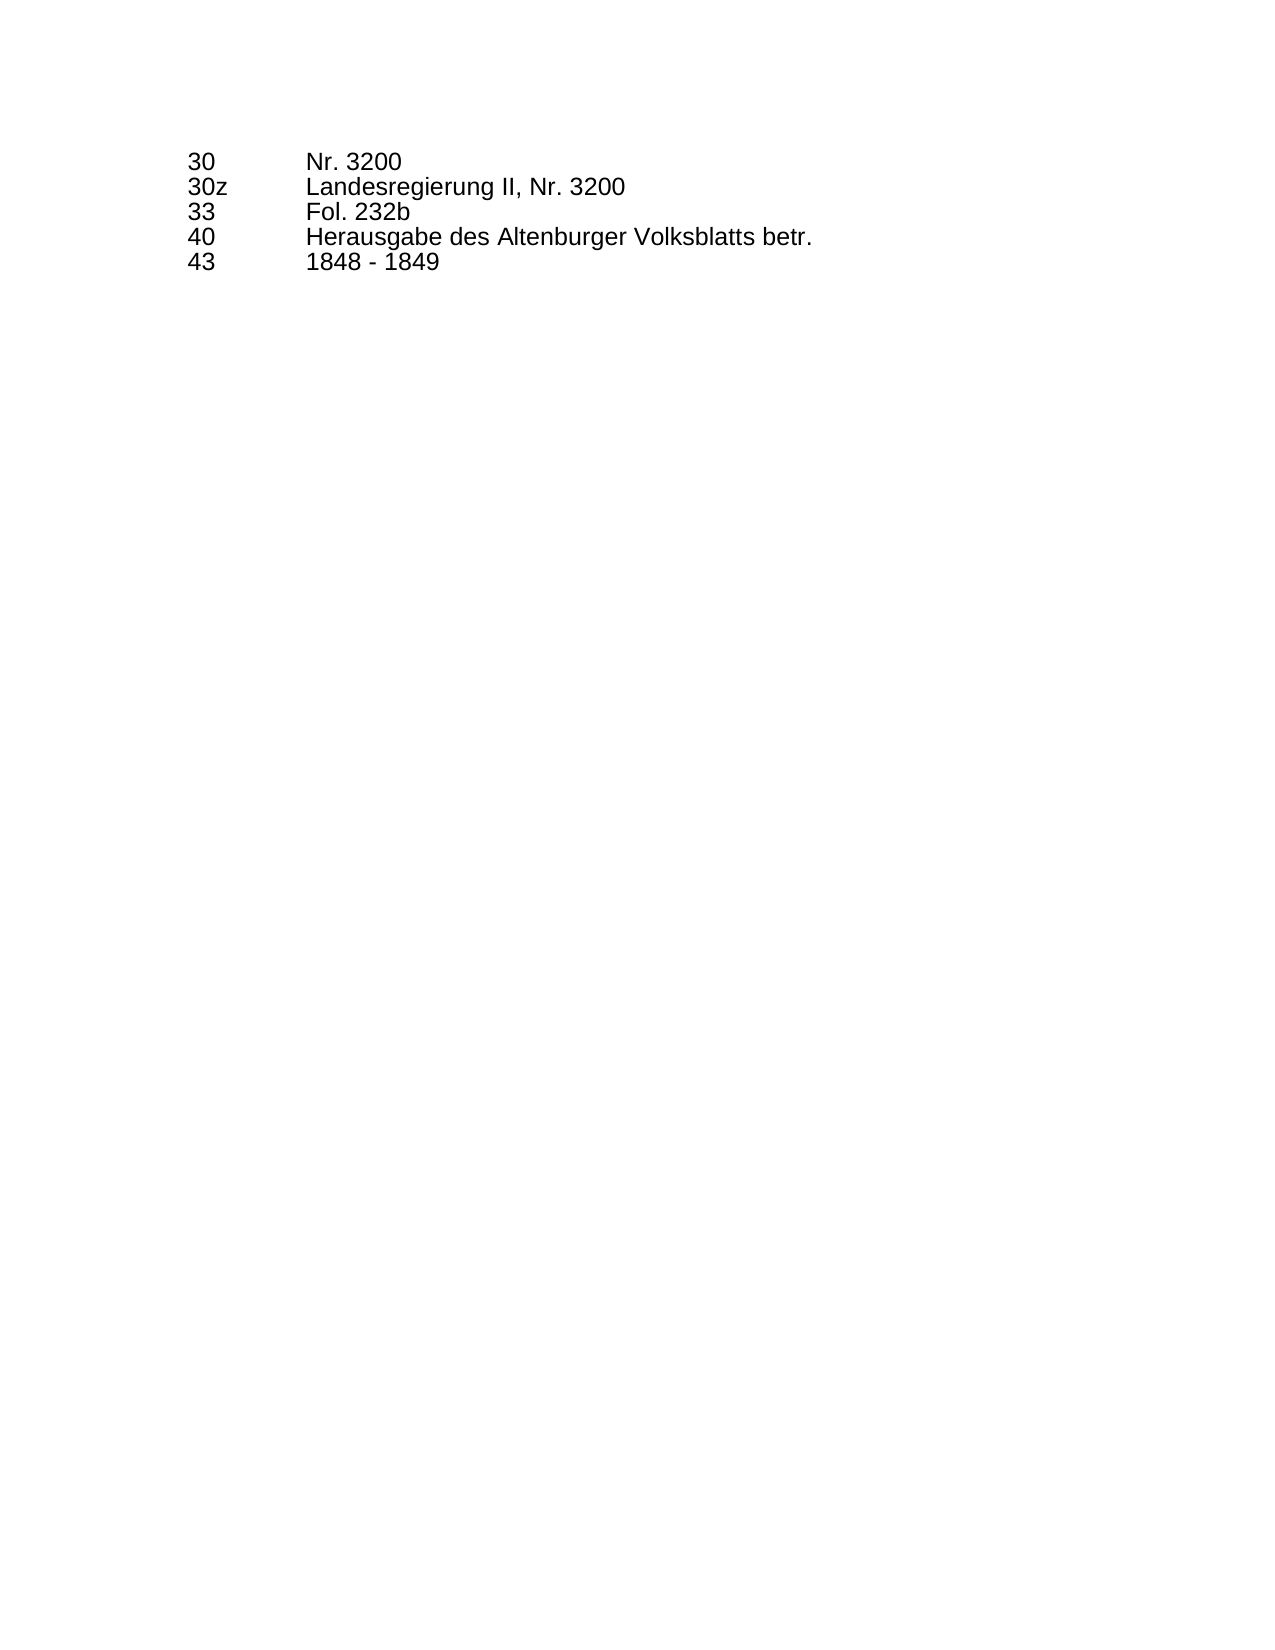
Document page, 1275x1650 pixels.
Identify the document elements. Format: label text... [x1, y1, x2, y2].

text 30 Nr. 3200 [187, 150, 1087, 175]
text 40 Herausgabe des t[Altenburger Volksblatt]ts betr. [187, 225, 1087, 250]
text 30z Landesregierung II, Nr. 3200 [187, 175, 1087, 200]
text 33 Fol. 232b [187, 200, 1087, 225]
text 43 1848 - 1849 [187, 250, 1087, 275]
